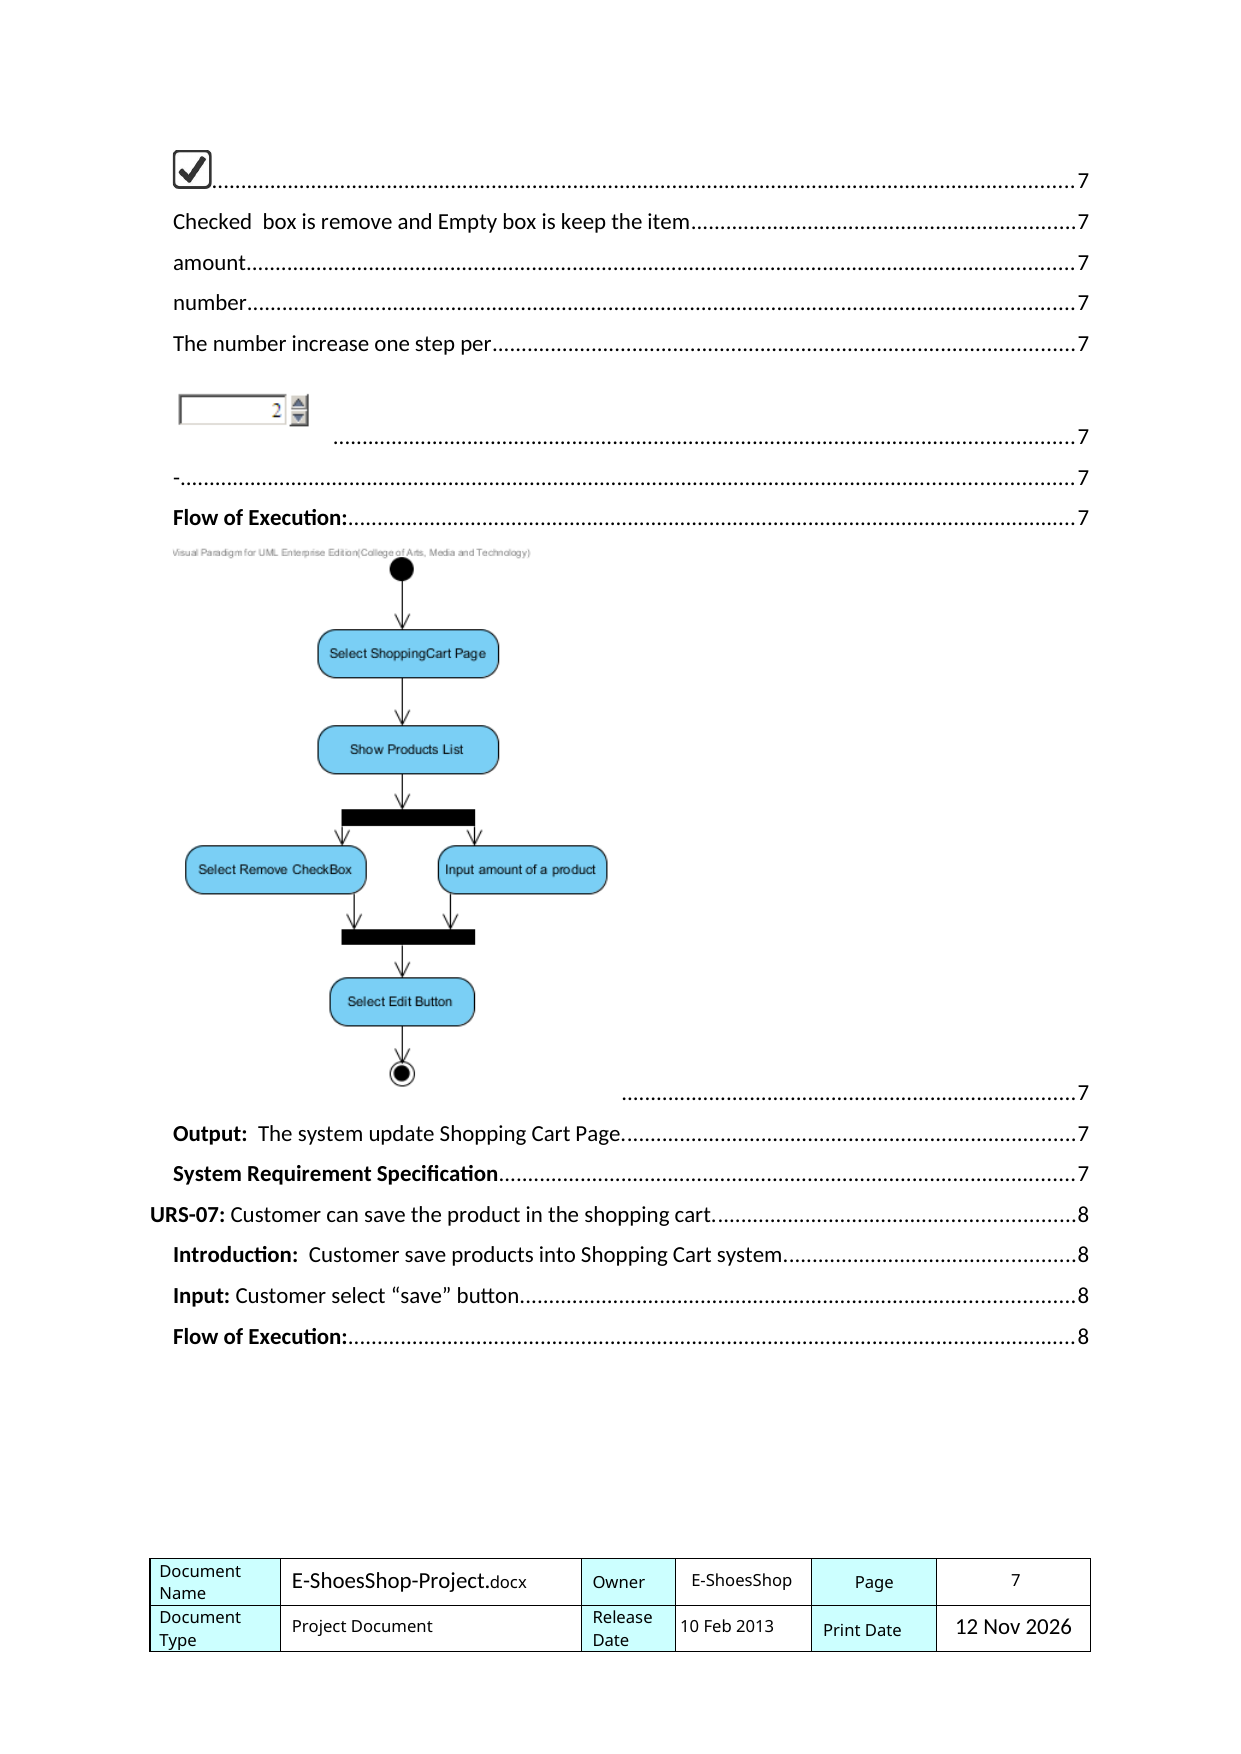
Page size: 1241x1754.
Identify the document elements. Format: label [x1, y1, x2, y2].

picture [172, 369, 333, 445]
picture [172, 544, 622, 1101]
picture [172, 150, 212, 189]
